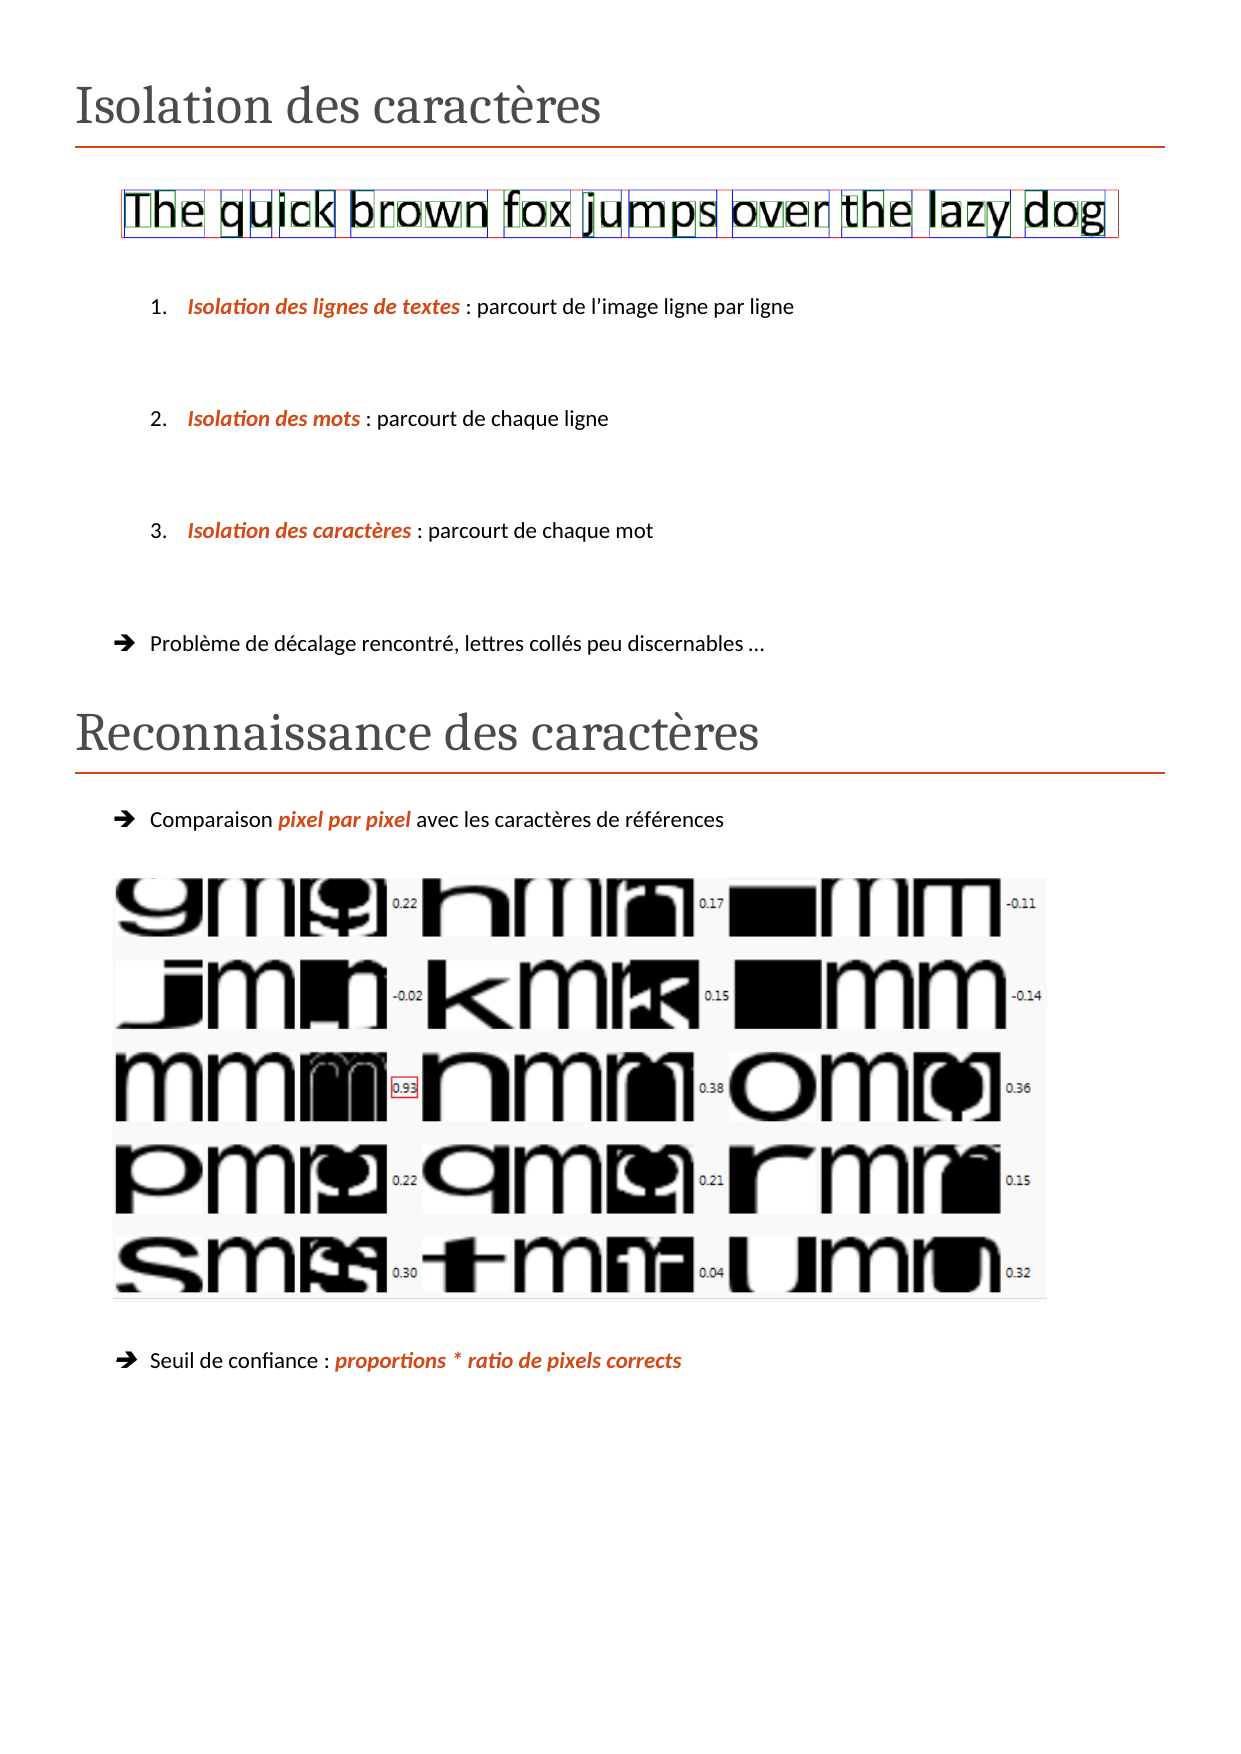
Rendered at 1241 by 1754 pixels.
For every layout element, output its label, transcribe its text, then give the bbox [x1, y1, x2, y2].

title Reconnaissance des caractères [75, 701, 1165, 772]
list Comparaison pixel par pixel avec les caractères de références [112, 805, 1165, 833]
list Isolation des caractères : parcourt de chaque mot [150, 517, 1165, 544]
list Problème de décalage rencontré, lettres collés peu discernables … [112, 629, 1165, 657]
picture [112, 878, 1047, 1302]
list Isolation des lignes de textes : parcourt de l’image ligne par ligne [150, 292, 1165, 320]
picture [121, 178, 1119, 248]
list Seuil de confiance : proportions * ratio de pixels corrects [112, 1347, 1165, 1374]
title Isolation des caractères [75, 75, 1165, 146]
list Isolation des mots : parcourt de chaque ligne [150, 404, 1165, 432]
